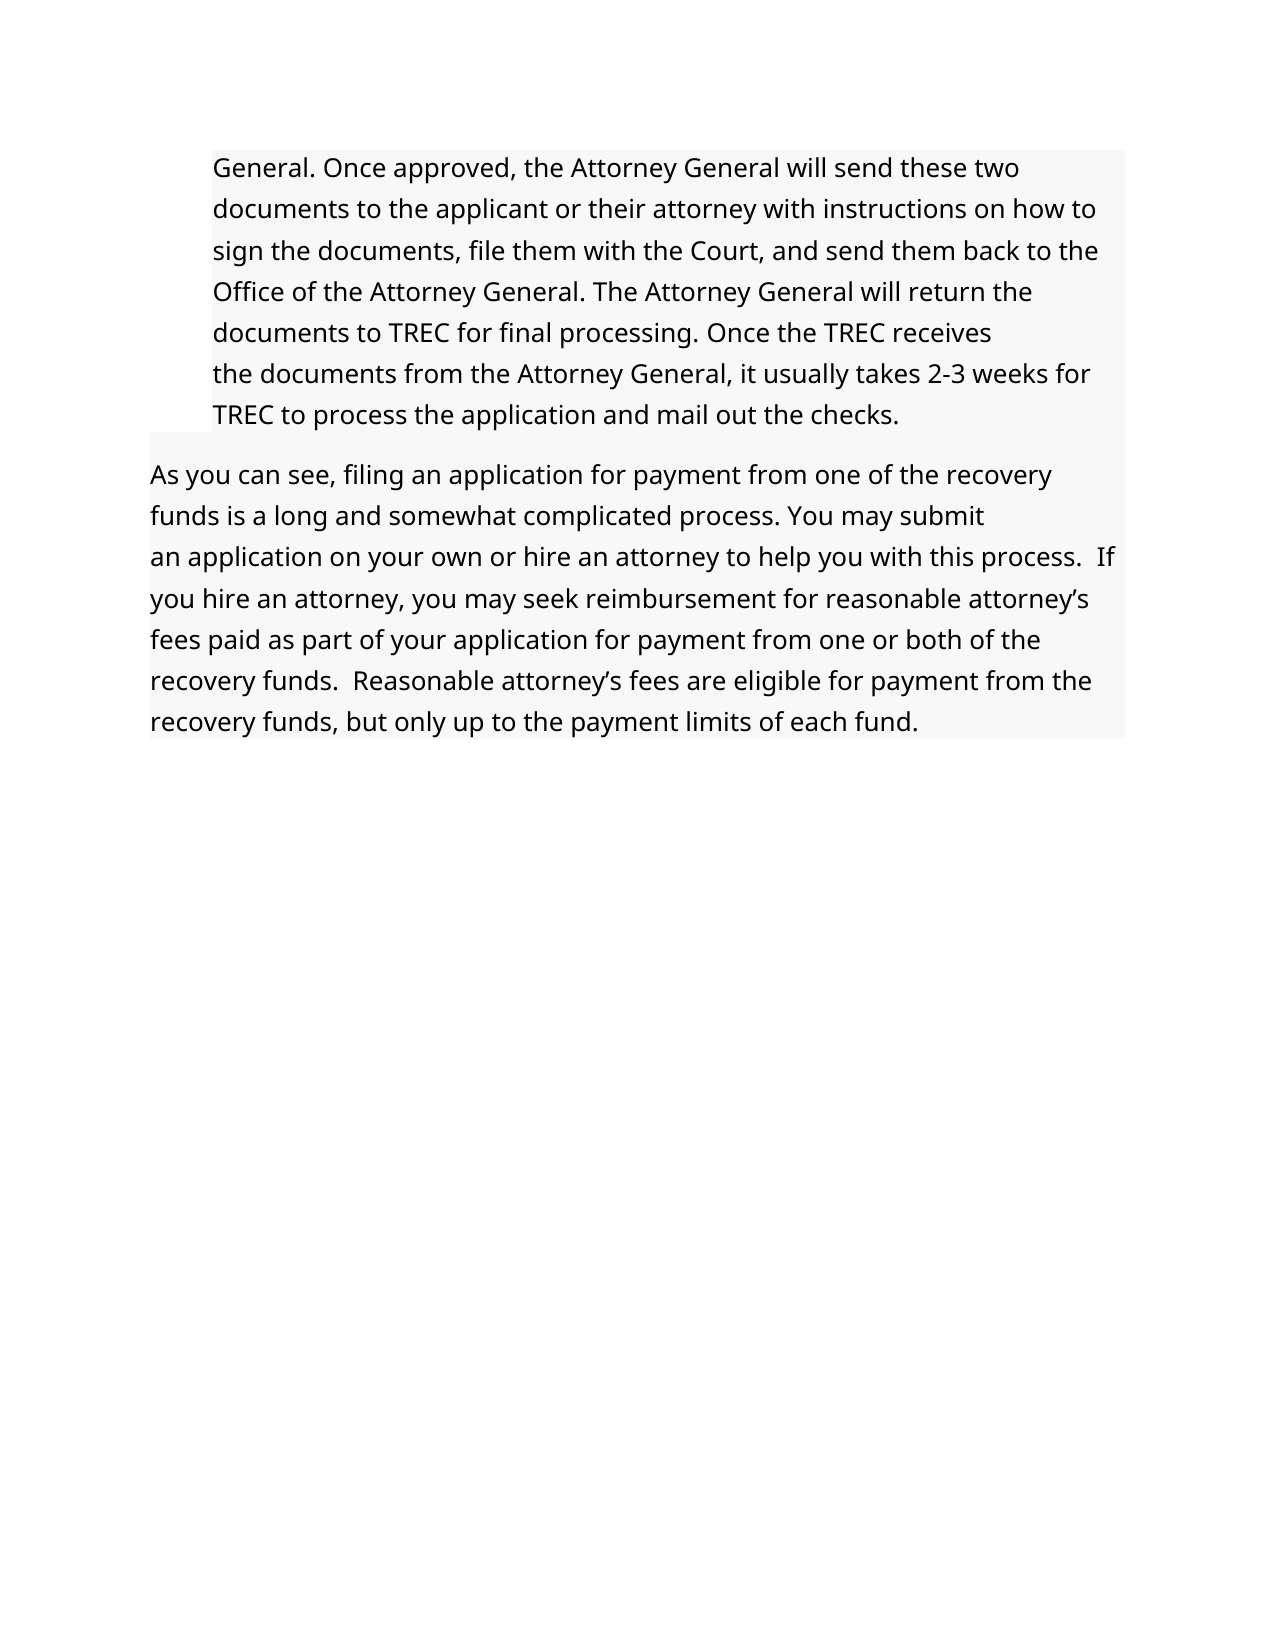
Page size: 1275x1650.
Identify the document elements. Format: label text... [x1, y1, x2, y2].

text As you can see, filing an application for payment from one of the recovery funds is a long and somewhat complicated process. You may submit an application on your own or hire an attorney to help you with this process. If you hire an attorney, you may seek reimbursement for reasonable attorney’s fees paid as part of your application for payment from one or both of the recovery funds. Reasonable attorney’s fees are eligible for payment from the recovery funds, but only up to the payment limits of each fund. [150, 457, 1125, 739]
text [212, 150, 1125, 432]
